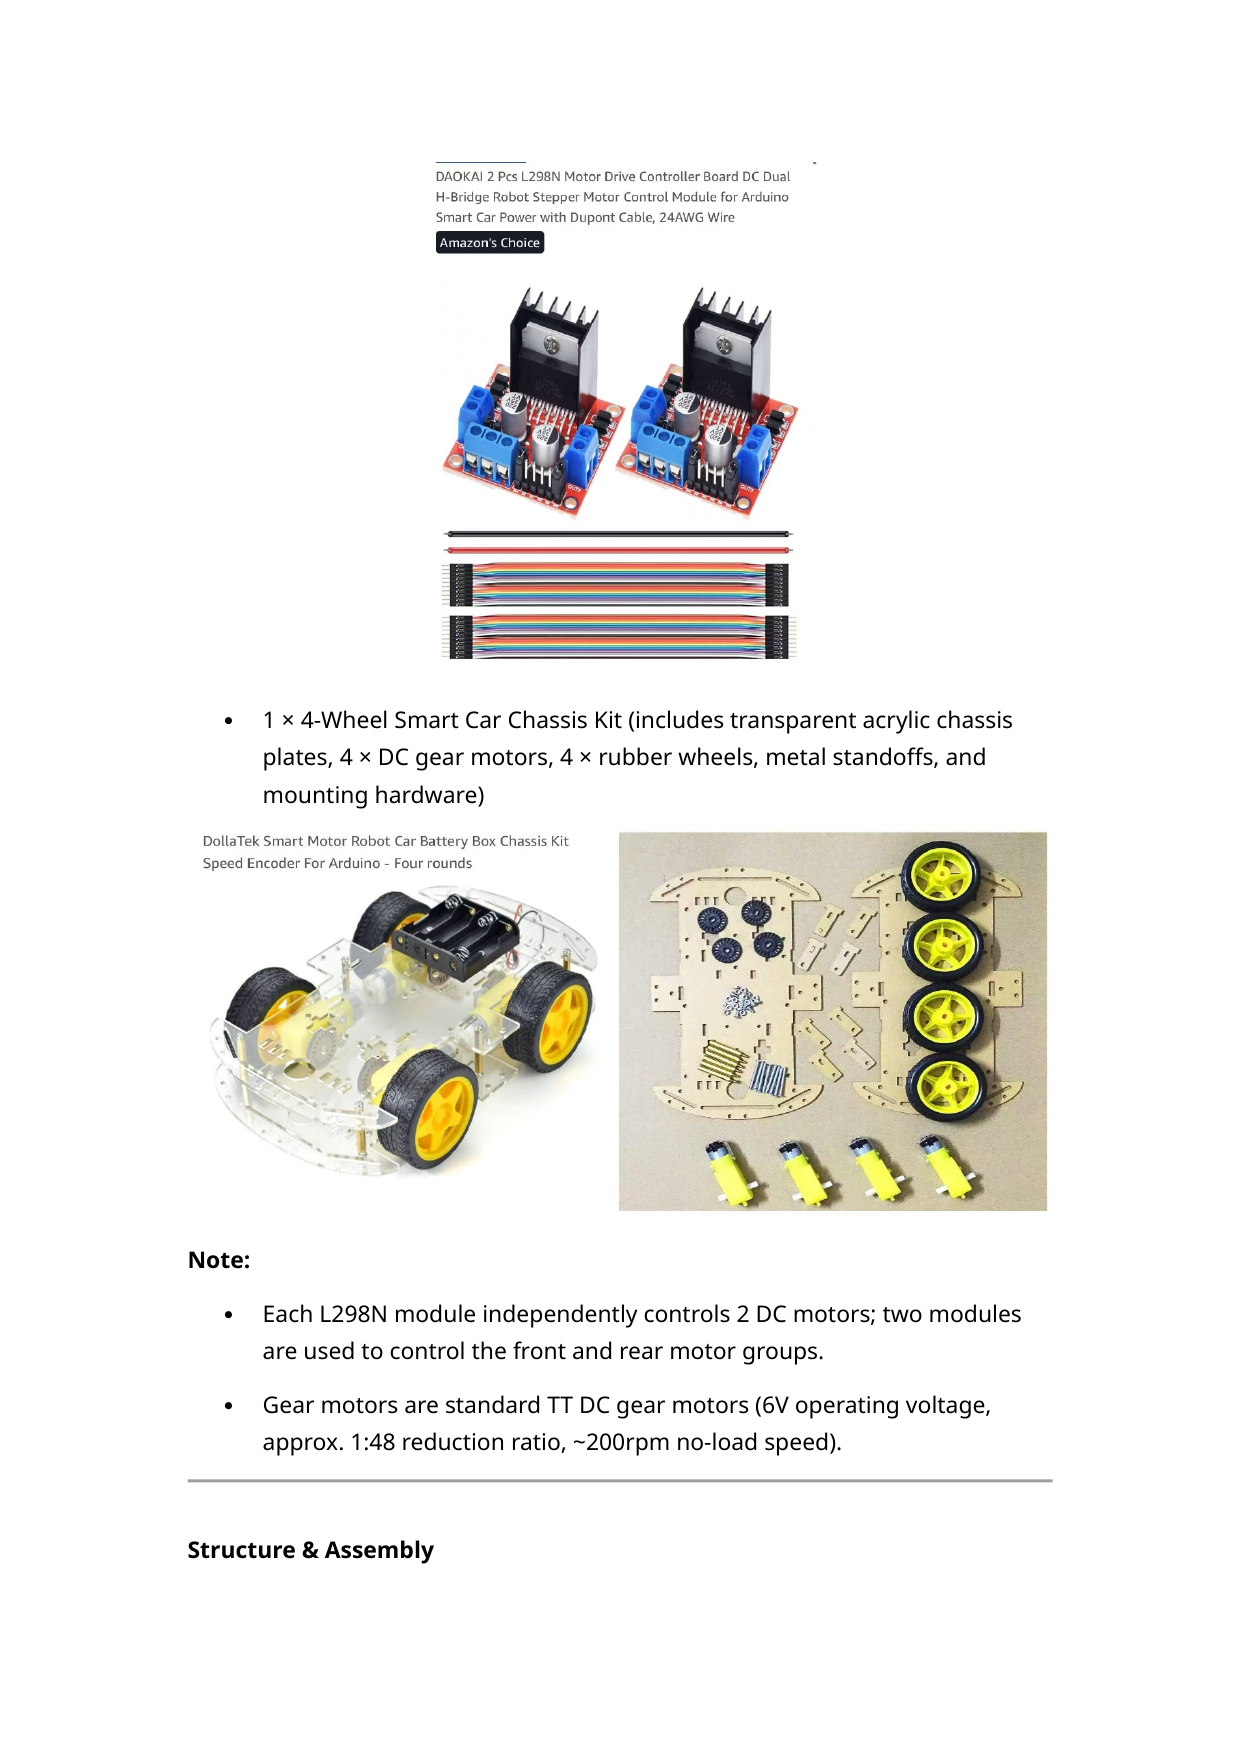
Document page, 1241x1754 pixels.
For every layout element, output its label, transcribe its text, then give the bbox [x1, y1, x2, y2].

list 1 × 4-Wheel Smart Car Chassis Kit (includes transparent acrylic chassis plates, 4 × DC gear motors, 4 × rubber wheels, metal standoffs, and mounting hardware) [225, 703, 1053, 810]
text Structure & Assembly [187, 1533, 1053, 1566]
list Gear motors are standard TT DC gear motors (6V operating voltage, approx. 1:48 reduction ratio, ~200rpm no-load speed). [225, 1388, 1053, 1458]
picture [187, 831, 1048, 1211]
text Note: [187, 1243, 1053, 1276]
picture [421, 162, 819, 680]
list Each L298N module independently controls 2 DC motors; two modules are used to control the front and rear motor groups. [225, 1297, 1053, 1367]
